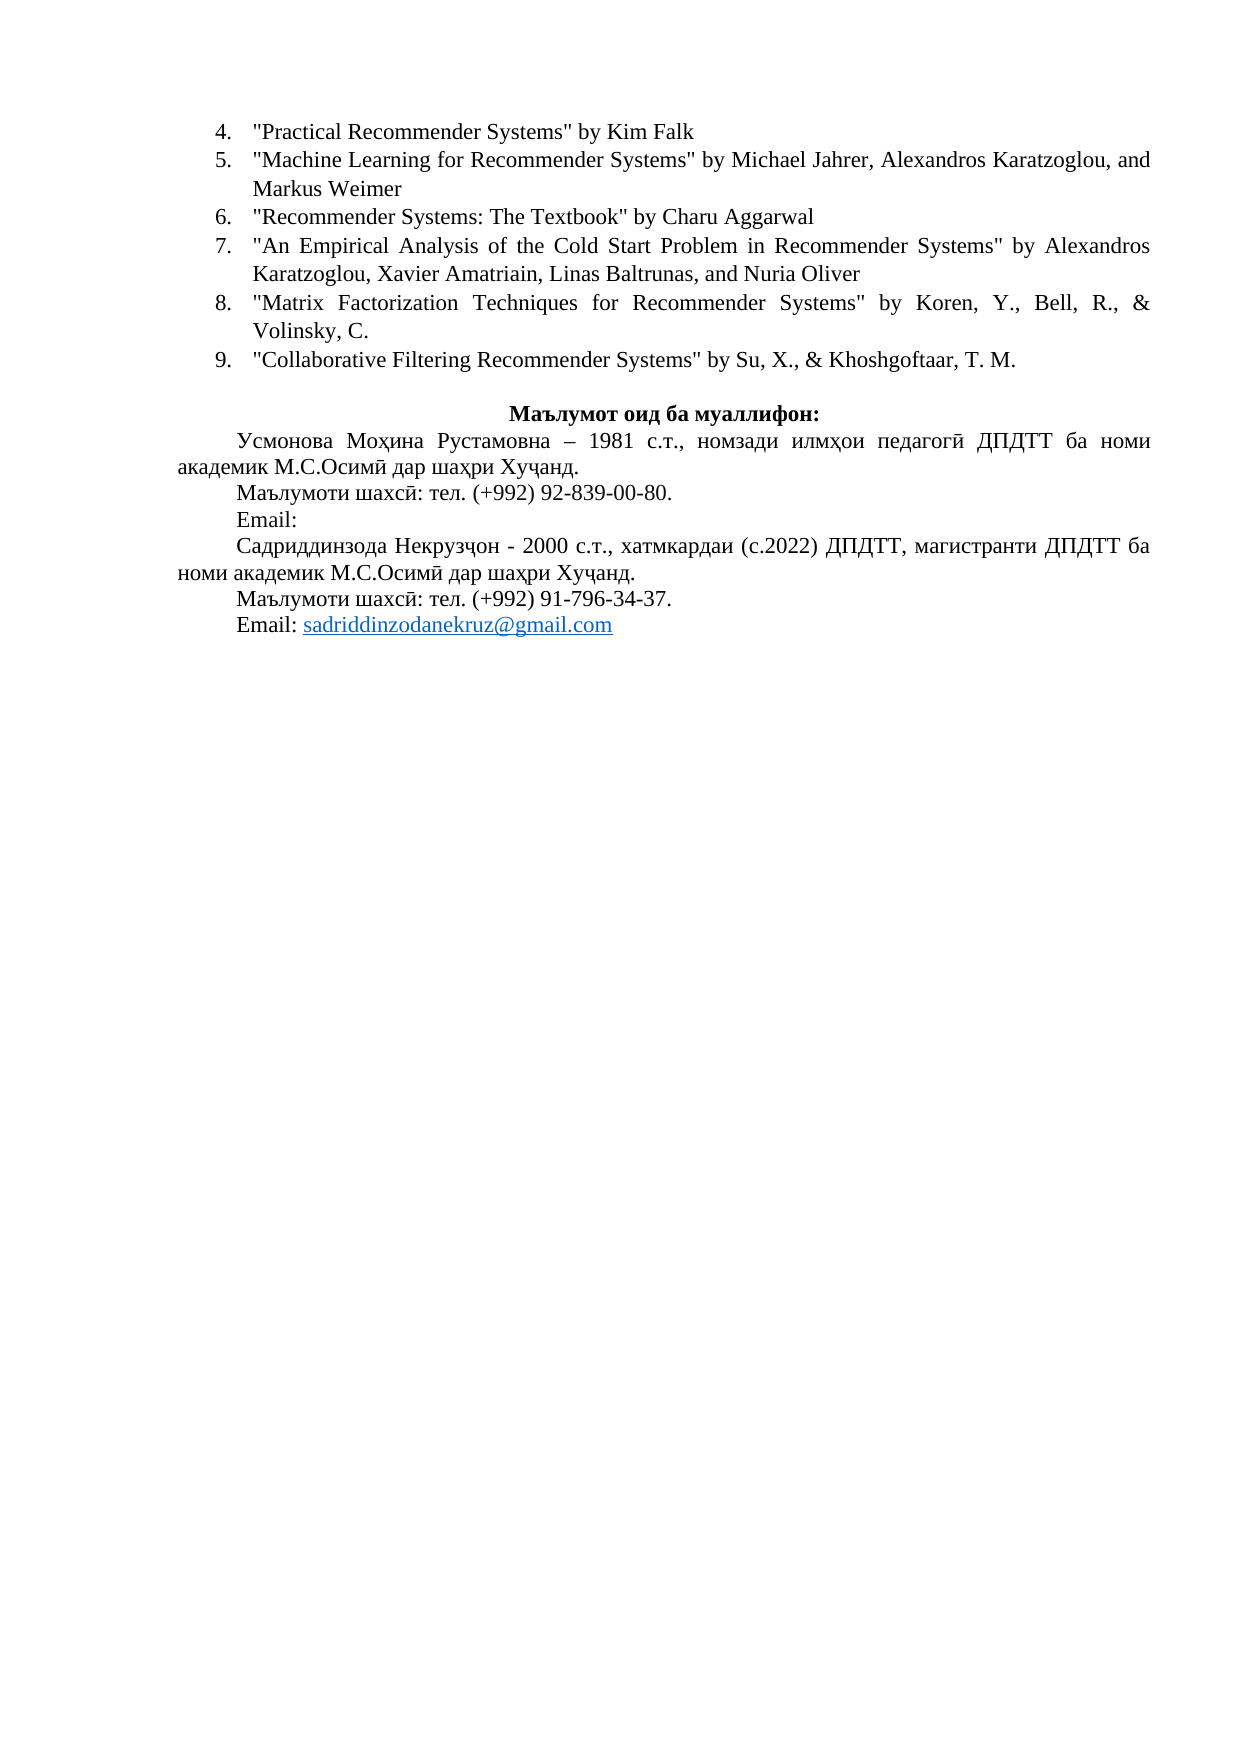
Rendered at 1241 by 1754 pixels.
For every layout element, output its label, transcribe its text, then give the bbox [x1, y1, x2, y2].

text Садриддинзода Некрузҷон - 2000 с.т., хатмкардаи (с.2022) ДПДТТ, магистранти ДПДТТ ба номи академик М.С.Осимӣ дар шаҳри Хуҷанд. [177, 532, 1152, 585]
text Маълумоти шахсӣ: тел. (+992) 91-796-34-37. [177, 585, 1152, 611]
list "Practical Recommender Systems" by Kim Falk [215, 118, 1152, 144]
list "Collaborative Filtering Recommender Systems" by Su, X., & Khoshgoftaar, T. M. [215, 346, 1152, 372]
list "Matrix Factorization Techniques for Recommender Systems" by Koren, Y., Bell, R., & Volinsky, C. [215, 289, 1152, 343]
list "Recommender Systems: The Textbook" by Charu Aggarwal [215, 203, 1152, 230]
text Маълумот оид ба муаллифон: [177, 400, 1152, 427]
text Усмонова Моҳина Рустамовна – 1981 с.т., номзади илмҳои педагогӣ ДПДТТ ба номи академик М.С.Осимӣ дар шаҳри Хуҷанд. [177, 427, 1152, 479]
list "An Empirical Analysis of the Cold Start Problem in Recommender Systems" by Alexandros Karatzoglou, Xavier Amatriain, Linas Baltrunas, and Nuria Oliver [215, 232, 1152, 287]
text Email: sadriddinzodanekruz@gmail.com [177, 611, 1152, 638]
list "Machine Learning for Recommender Systems" by Michael Jahrer, Alexandros Karatzoglou, and Markus Weimer [215, 147, 1152, 201]
text Email: [177, 506, 1152, 532]
text Маълумоти шахсӣ: тел. (+992) 92-839-00-80. [177, 479, 1152, 506]
